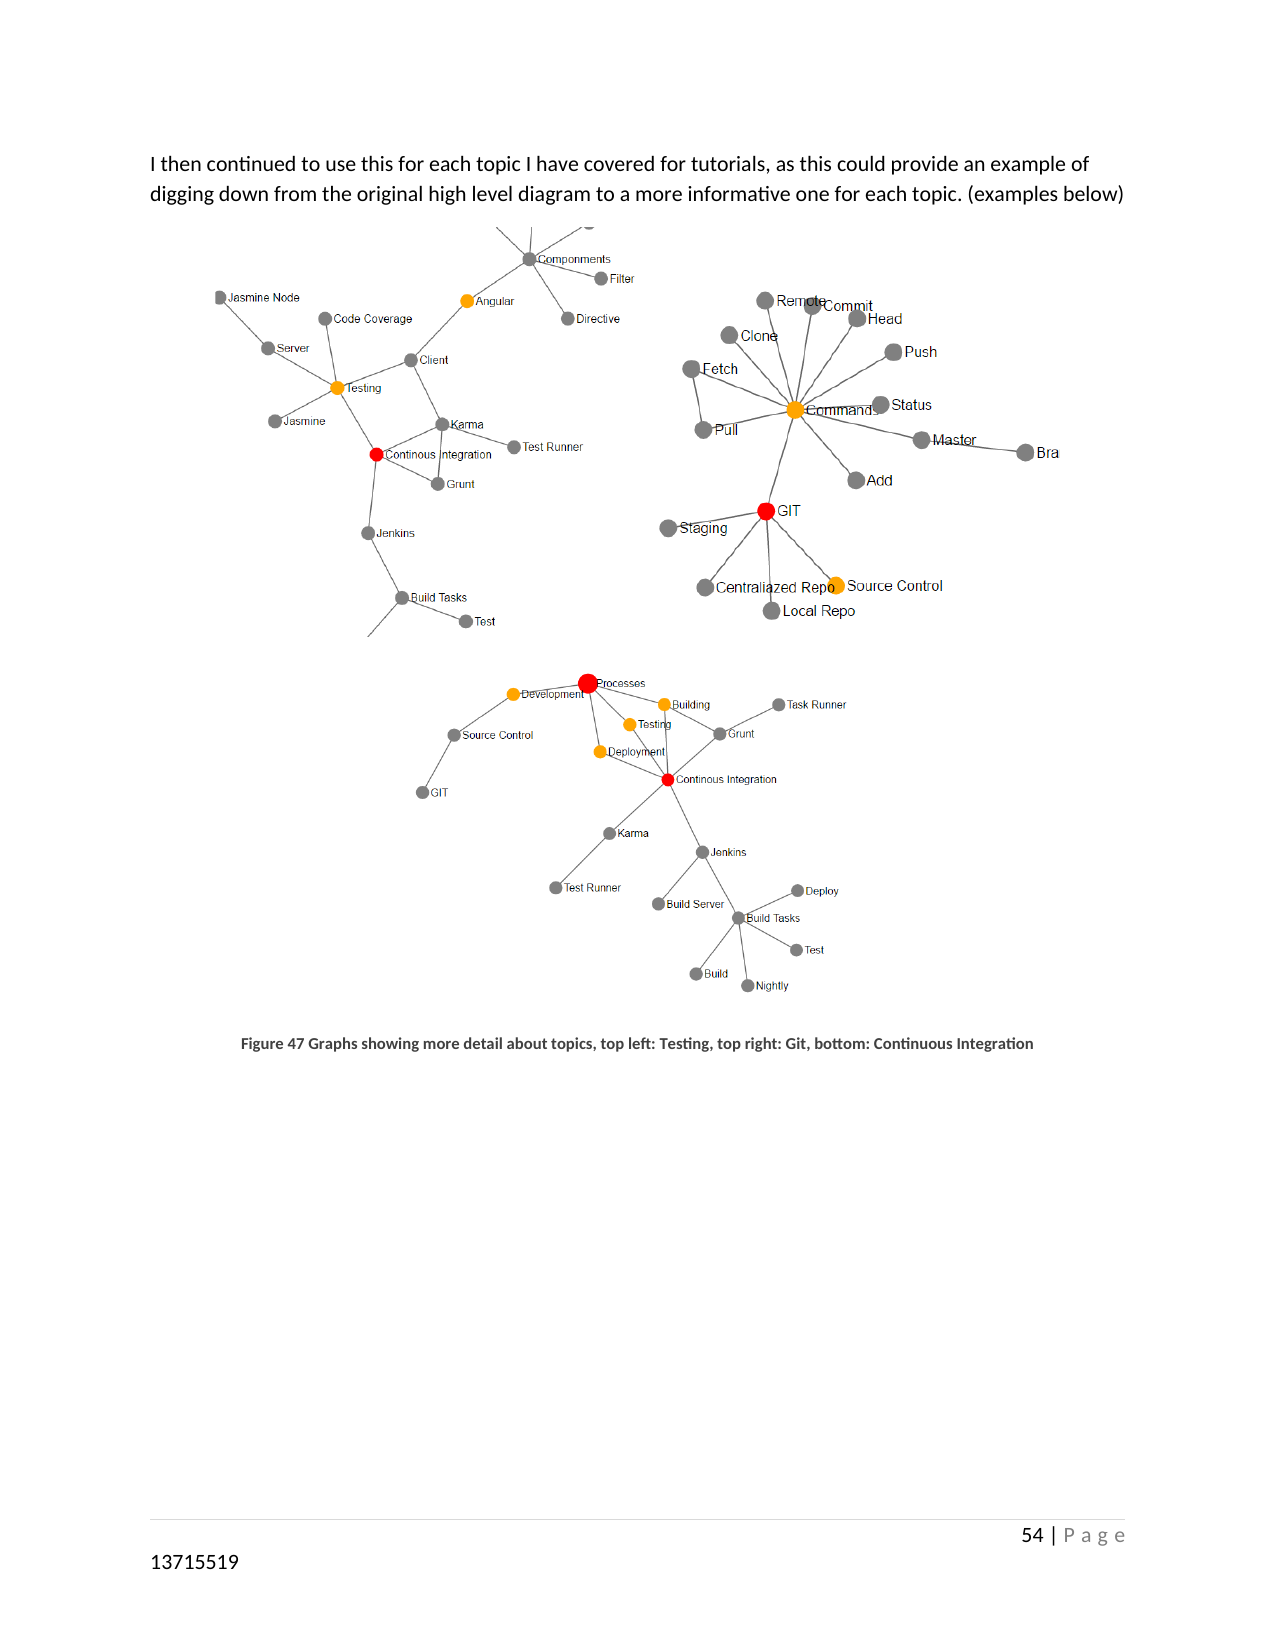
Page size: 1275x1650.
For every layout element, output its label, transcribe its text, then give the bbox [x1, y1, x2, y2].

picture [414, 657, 861, 1013]
text I then continued to use this for each topic I have covered for tutorials, as this could provide an example of digging down from the original high level diagram to a more informative one for each topic. (examples below) [150, 150, 1125, 207]
picture [215, 227, 1060, 637]
text Figure 47 Graphs showing more detail about topics, top left: Testing, top right: Git, bottom: Continuous Integration [150, 1033, 1125, 1053]
